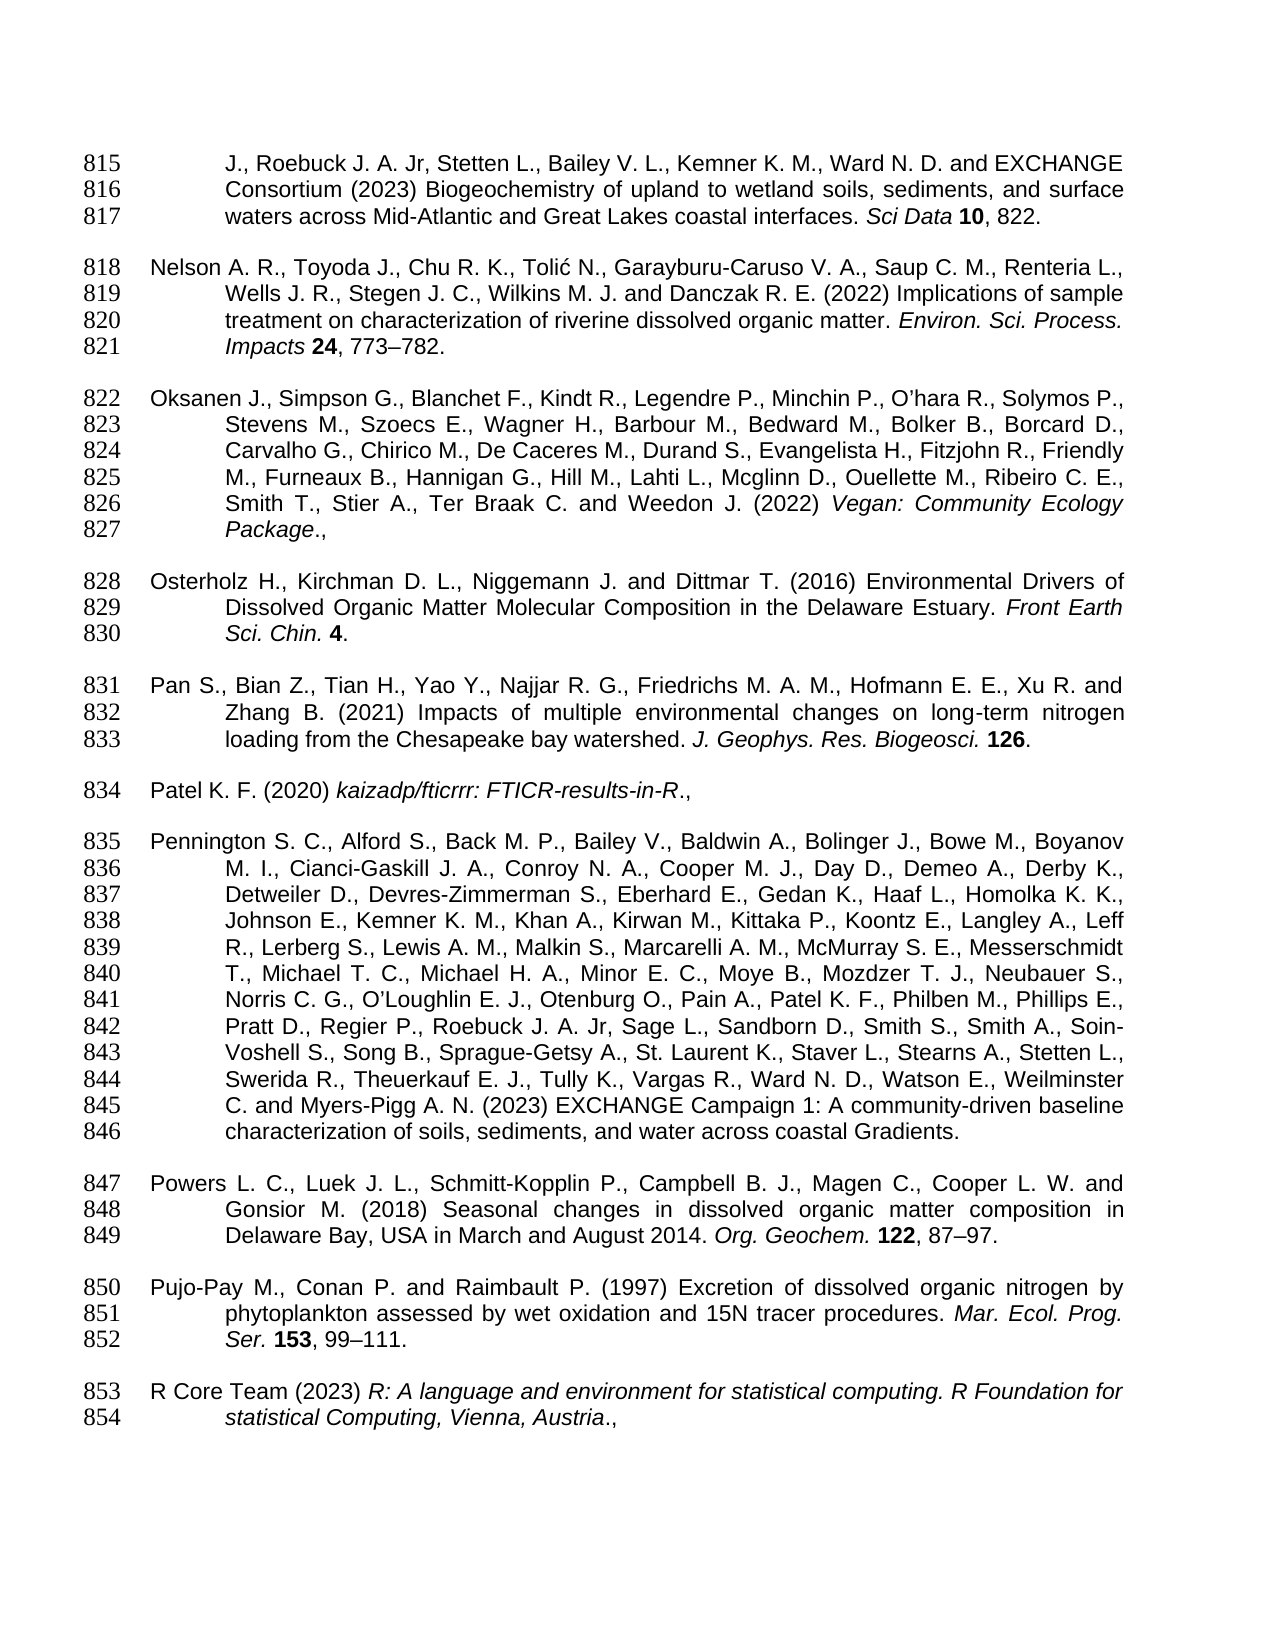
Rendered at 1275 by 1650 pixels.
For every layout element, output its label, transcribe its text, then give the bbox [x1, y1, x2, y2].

text Osterholz H., Kirchman D. L., Niggemann J. and Dittmar T. (2016) Environmental Drivers of Dissolved Organic Matter Molecular Composition in the Delaware Estuary. Front Earth Sci. Chin. 4. [150, 568, 1125, 647]
text Patel K. F. (2020) kaizadp/fticrrr: FTICR-results-in-R., [150, 777, 1125, 803]
text Nelson A. R., Toyoda J., Chu R. K., Tolić N., Garayburu-Caruso V. A., Saup C. M., Renteria L., Wells J. R., Stegen J. C., Wilkins M. J. and Danczak R. E. (2022) Implications of sample treatment on characterization of riverine dissolved organic matter. Environ. Sci. Process. Impacts 24, 773–782. [150, 254, 1125, 359]
text R Core Team (2023) R: A language and environment for statistical computing. R Foundation for statistical Computing, Vienna, Austria., [150, 1378, 1125, 1430]
text Pennington S. C., Alford S., Back M. P., Bailey V., Baldwin A., Bolinger J., Bowe M., Boyanov M. I., Cianci-Gaskill J. A., Conroy N. A., Cooper M. J., Day D., Demeo A., Derby K., Detweiler D., Devres-Zimmerman S., Eberhard E., Gedan K., Haaf L., Homolka K. K., Johnson E., Kemner K. M., Khan A., Kirwan M., Kittaka P., Koontz E., Langley A., Leff R., Lerberg S., Lewis A. M., Malkin S., Marcarelli A. M., McMurray S. E., Messerschmidt T., Michael T. C., Michael H. A., Minor E. C., Moye B., Mozdzer T. J., Neubauer S., Norris C. G., O’Loughlin E. J., Otenburg O., Pain A., Patel K. F., Philben M., Phillips E., Pratt D., Regier P., Roebuck J. A. Jr, Sage L., Sandborn D., Smith S., Smith A., Soin-Voshell S., Song B., Sprague-Getsy A., St. Laurent K., Staver L., Stearns A., Stetten L., Swerida R., Theuerkauf E. J., Tully K., Vargas R., Ward N. D., Watson E., Weilminster C. and Myers-Pigg A. N. (2023) EXCHANGE Campaign 1: A community-driven baseline characterization of soils, sediments, and water across coastal Gradients. [150, 828, 1125, 1144]
text Pan S., Bian Z., Tian H., Yao Y., Najjar R. G., Friedrichs M. A. M., Hofmann E. E., Xu R. and Zhang B. (2021) Impacts of multiple environmental changes on long‐term nitrogen loading from the Chesapeake bay watershed. J. Geophys. Res. Biogeosci. 126. [150, 672, 1125, 752]
text Pujo-Pay M., Conan P. and Raimbault P. (1997) Excretion of dissolved organic nitrogen by phytoplankton assessed by wet oxidation and 15N tracer procedures. Mar. Ecol. Prog. Ser. 153, 99–111. [150, 1274, 1125, 1353]
text Powers L. C., Luek J. L., Schmitt-Kopplin P., Campbell B. J., Magen C., Cooper L. W. and Gonsior M. (2018) Seasonal changes in dissolved organic matter composition in Delaware Bay, USA in March and August 2014. Org. Geochem. 122, 87–97. [150, 1169, 1125, 1249]
